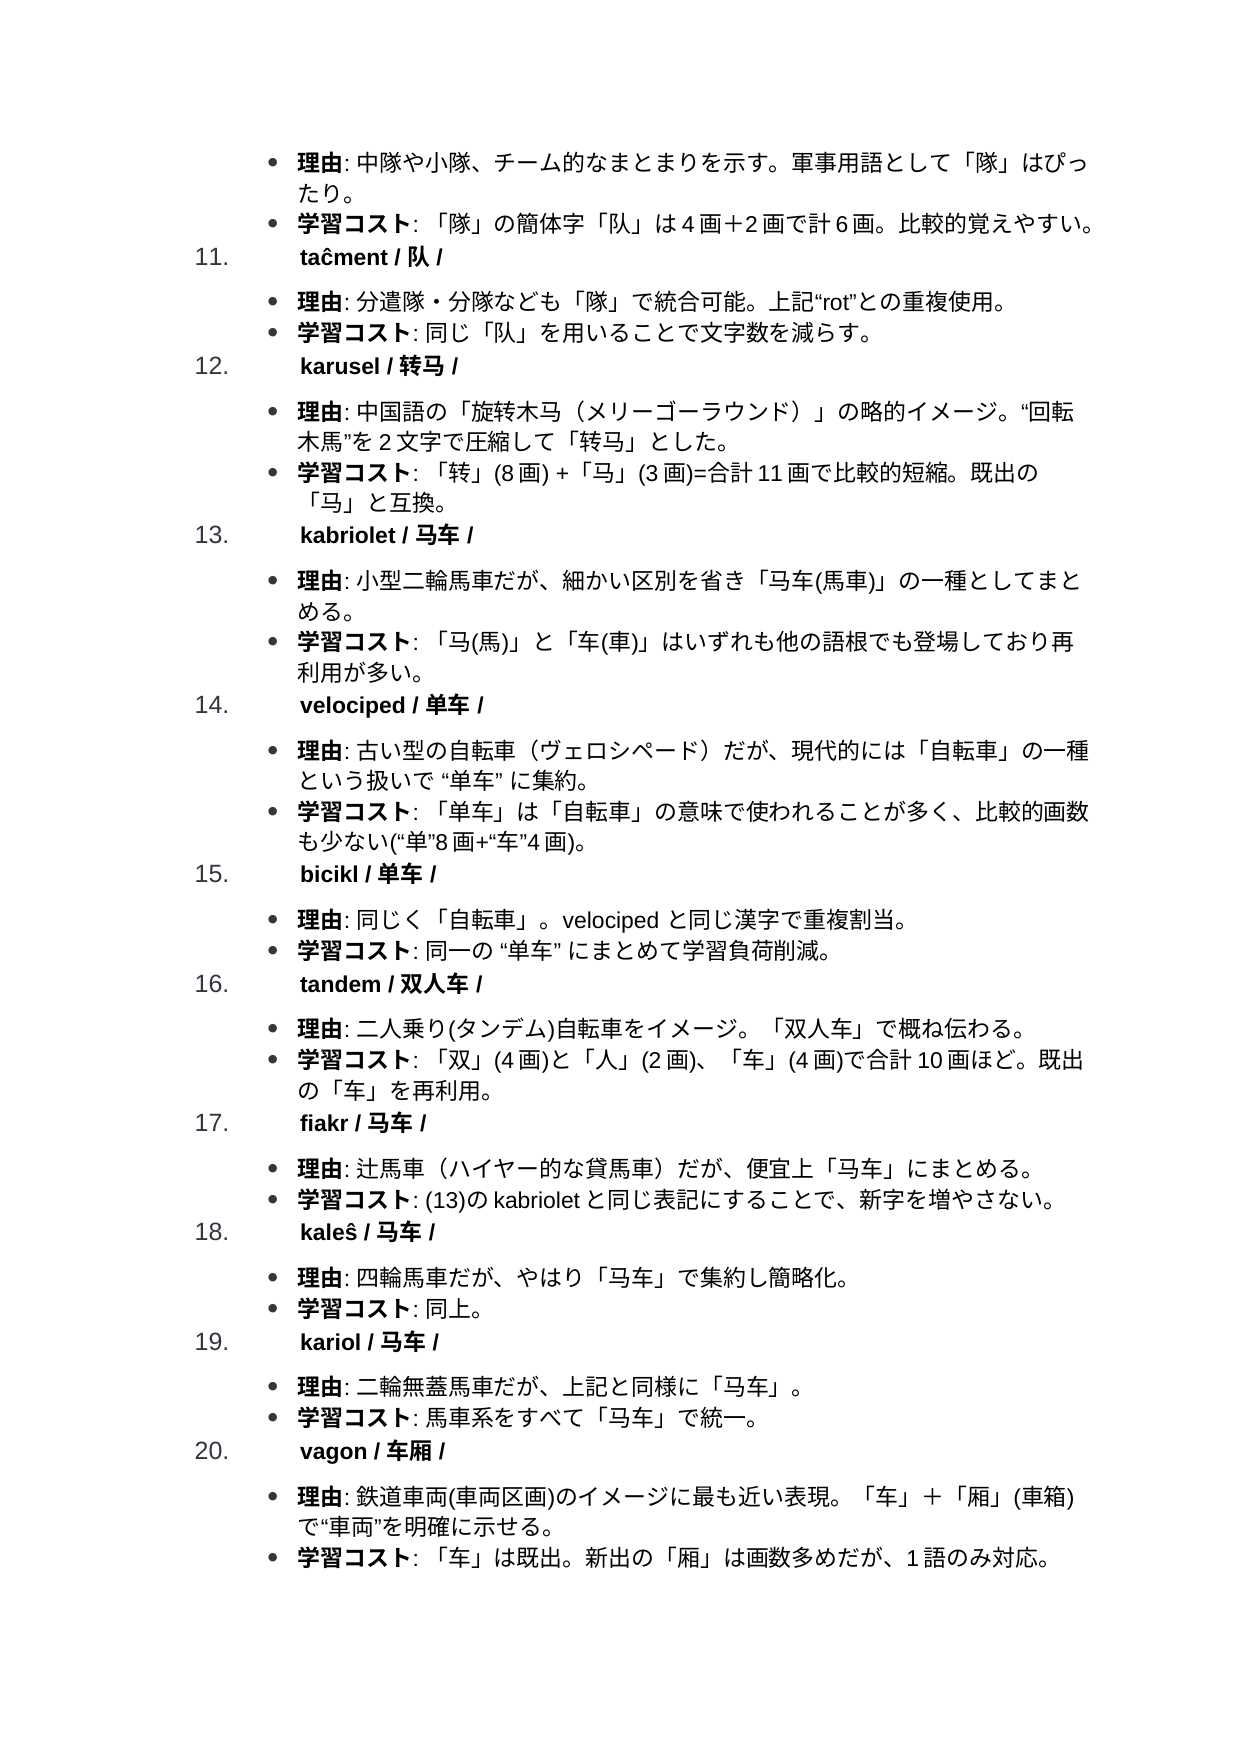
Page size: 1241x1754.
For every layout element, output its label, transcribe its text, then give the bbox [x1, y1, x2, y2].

list kaleŝ / 马车 / [194, 1217, 1090, 1246]
list karusel / 转马 / [194, 351, 1090, 380]
list 学習コスト: 「车」は既出。新出の「厢」は画数多めだが、1語のみ対応。 [268, 1544, 1090, 1571]
list 学習コスト: 同じ「队」を用いることで文字数を減らす。 [268, 320, 1090, 347]
list 理由: 二輪無蓋馬車だが、上記と同様に「马车」。 [268, 1374, 1090, 1401]
list 理由: 辻馬車（ハイヤー的な貸馬車）だが、便宜上「马车」にまとめる。 [268, 1156, 1090, 1183]
list vagon / 车厢 / [194, 1436, 1090, 1465]
list kariol / 马车 / [194, 1327, 1090, 1355]
list bicikl / 单车 / [194, 859, 1090, 888]
list velociped / 单车 / [194, 690, 1090, 719]
list 理由: 中国語の「旋转木马（メリーゴーラウンド）」の略的イメージ。“回転木馬”を2文字で圧縮して「转马」とした。 [268, 399, 1090, 456]
list 理由: 古い型の自転車（ヴェロシペード）だが、現代的には「自転車」の一種という扱いで “单车” に集約。 [268, 738, 1090, 795]
list 学習コスト: 馬車系をすべて「马车」で統一。 [268, 1405, 1090, 1432]
list 理由: 中隊や小隊、チーム的なまとまりを示す。軍事用語として「隊」はぴったり。 [268, 150, 1090, 207]
list taĉment / 队 / [194, 242, 1090, 271]
list 学習コスト: (13)のkabrioletと同じ表記にすることで、新字を増やさない。 [268, 1187, 1090, 1213]
list tandem / 双人车 / [194, 969, 1090, 997]
list 理由: 二人乗り(タンデム)自転車をイメージ。「双人车」で概ね伝わる。 [268, 1016, 1090, 1043]
list 理由: 小型二輪馬車だが、細かい区別を省き「马车(馬車)」の一種としてまとめる。 [268, 568, 1090, 625]
list 理由: 分遣隊・分隊なども「隊」で統合可能。上記“rot”との重複使用。 [268, 289, 1090, 316]
list 学習コスト: 「双」(4画)と「人」(2画)、「车」(4画)で合計10画ほど。既出の「车」を再利用。 [268, 1047, 1090, 1104]
list 学習コスト: 「隊」の簡体字「队」は4画＋2画で計6画。比較的覚えやすい。 [268, 211, 1090, 238]
list 学習コスト: 同上。 [268, 1296, 1090, 1323]
list 学習コスト: 「马(馬)」と「车(車)」はいずれも他の語根でも登場しており再利用が多い。 [268, 629, 1090, 686]
list 学習コスト: 「转」(8画) +「马」(3画)=合計11画で比較的短縮。既出の「马」と互換。 [268, 459, 1090, 517]
list 学習コスト: 同一の “单车” にまとめて学習負荷削減。 [268, 938, 1090, 965]
list 理由: 同じく「自転車」。velociped と同じ漢字で重複割当。 [268, 907, 1090, 934]
list 理由: 鉄道車両(車両区画)のイメージに最も近い表現。「车」＋「厢」(車箱)で“車両”を明確に示せる。 [268, 1483, 1090, 1541]
list kabriolet / 马车 / [194, 521, 1090, 549]
list fiakr / 马车 / [194, 1108, 1090, 1137]
list 理由: 四輪馬車だが、やはり「马车」で集約し簡略化。 [268, 1265, 1090, 1292]
list 学習コスト: 「单车」は「自転車」の意味で使われることが多く、比較的画数も少ない(“单”8画+“车”4画)。 [268, 798, 1090, 856]
